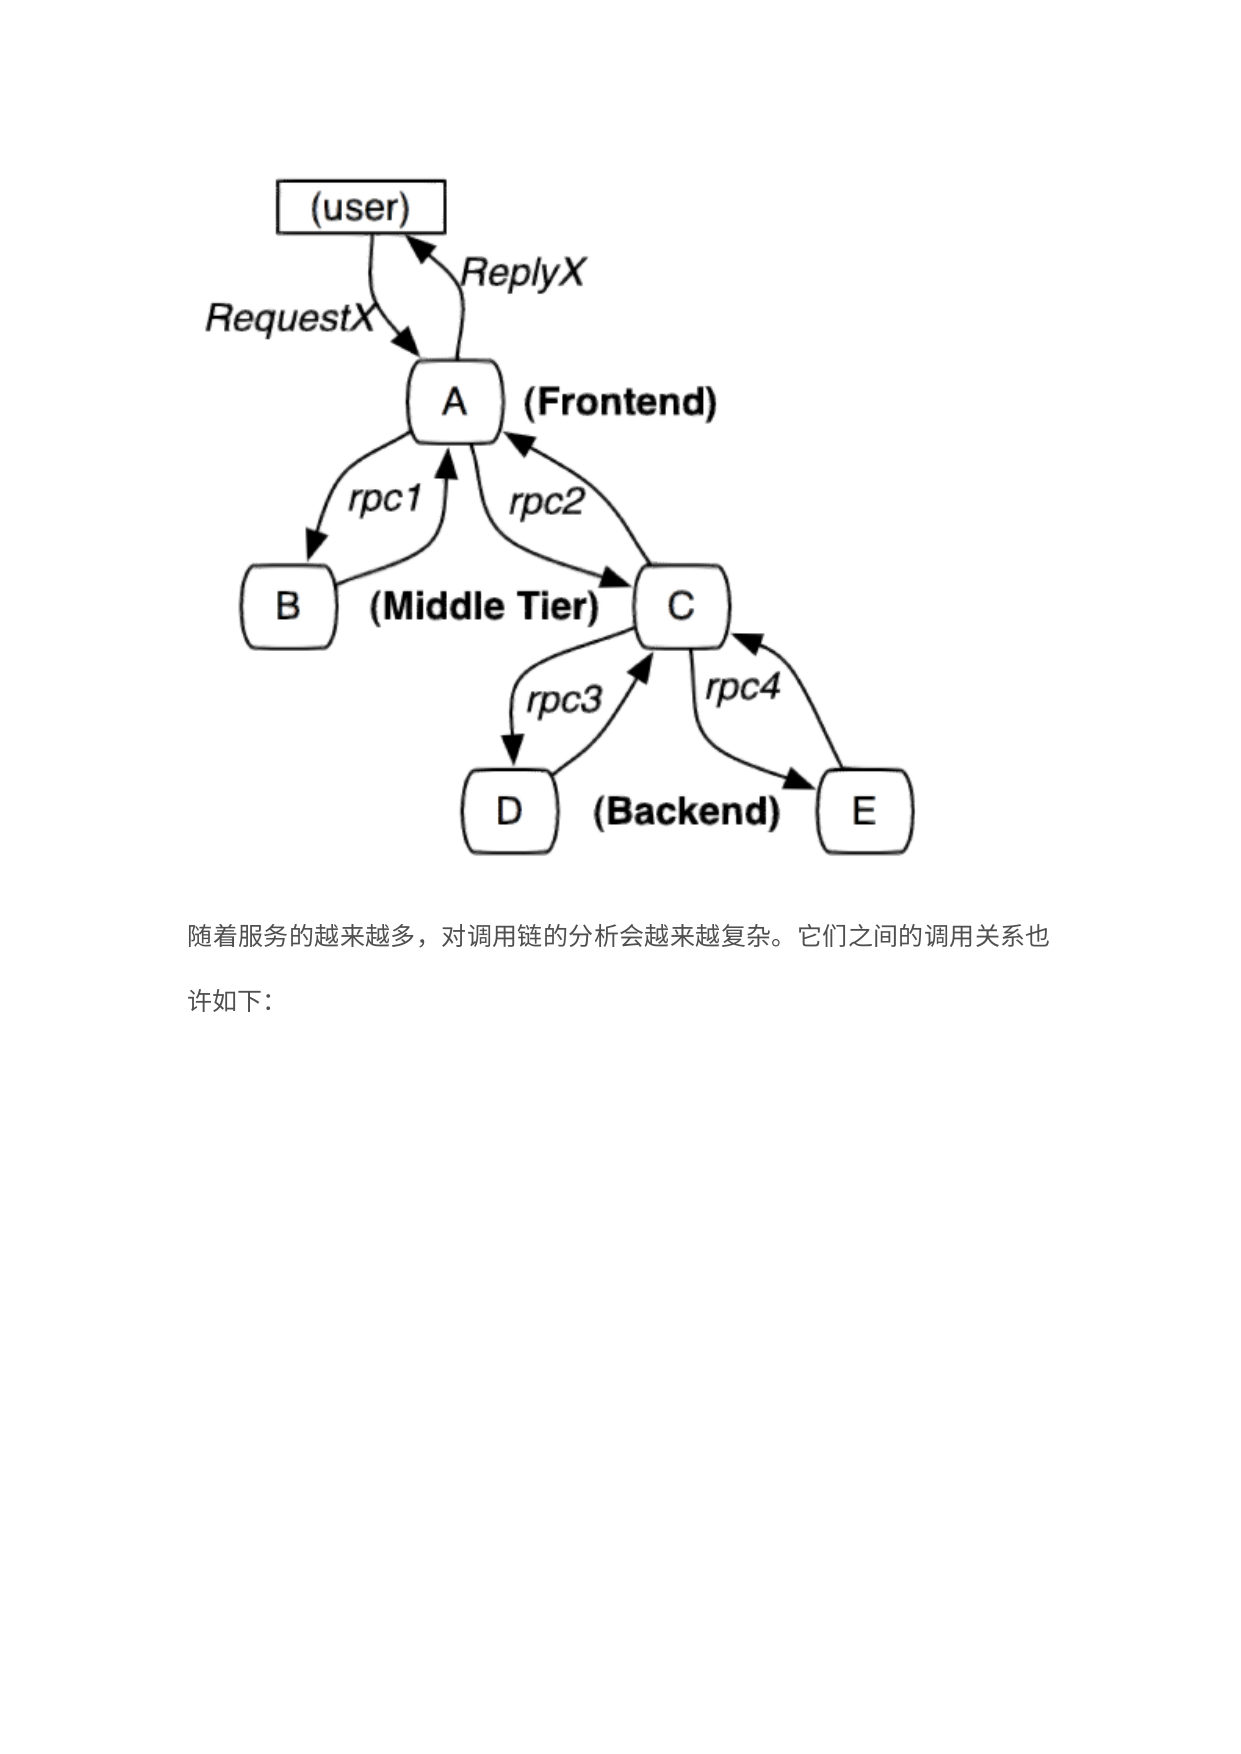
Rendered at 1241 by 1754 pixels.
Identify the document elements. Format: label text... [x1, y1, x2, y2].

picture [187, 162, 929, 867]
text 随着服务的越来越多，对调用链的分析会越来越复杂。它们之间的调用关系也许如下： [187, 902, 1053, 1032]
